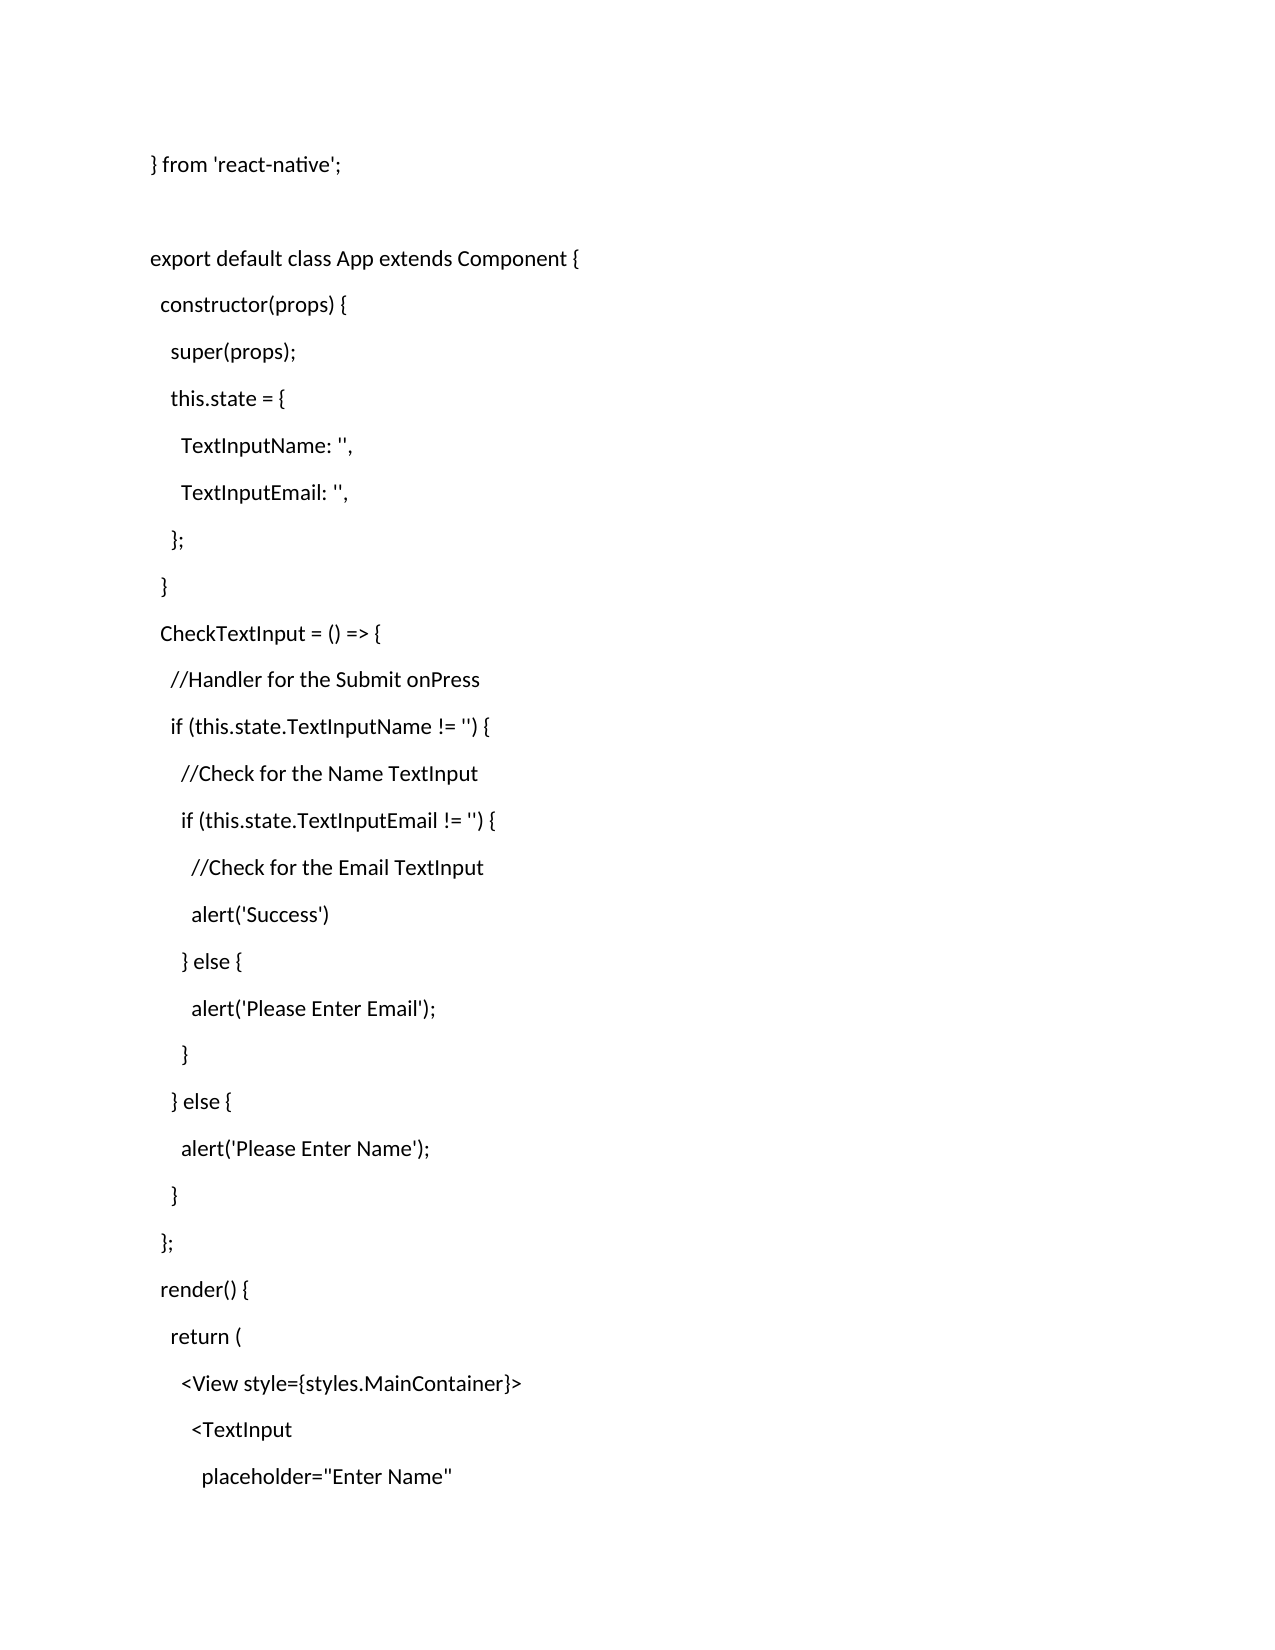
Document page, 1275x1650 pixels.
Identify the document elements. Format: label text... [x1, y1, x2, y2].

text export default class App extends Component { [150, 244, 1125, 272]
text //Check for the Name TextInput [150, 759, 1125, 787]
text } else { [150, 1087, 1125, 1116]
text } from 'react-native'; [150, 150, 1125, 178]
text this.state = { [150, 384, 1125, 412]
text return ( [150, 1322, 1125, 1350]
text CheckTextInput = () => { [150, 619, 1125, 647]
text constructor(props) { [150, 291, 1125, 319]
text <TextInput [150, 1416, 1125, 1444]
text } [150, 1041, 1125, 1069]
text render() { [150, 1275, 1125, 1303]
text }; [150, 525, 1125, 553]
text if (this.state.TextInputName != '') { [150, 712, 1125, 741]
text if (this.state.TextInputEmail != '') { [150, 806, 1125, 834]
text super(props); [150, 337, 1125, 366]
text }; [150, 1228, 1125, 1256]
text alert('Please Enter Email'); [150, 994, 1125, 1022]
text alert('Success') [150, 900, 1125, 928]
text } [150, 1181, 1125, 1209]
text <View style={styles.MainContainer}> [150, 1369, 1125, 1397]
text placeholder="Enter Name" [150, 1462, 1125, 1491]
text TextInputEmail: '', [150, 478, 1125, 506]
text //Handler for the Submit onPress [150, 666, 1125, 694]
text } else { [150, 947, 1125, 975]
text TextInputName: '', [150, 431, 1125, 459]
text alert('Please Enter Name'); [150, 1134, 1125, 1162]
text } [150, 572, 1125, 600]
text //Check for the Email TextInput [150, 853, 1125, 881]
